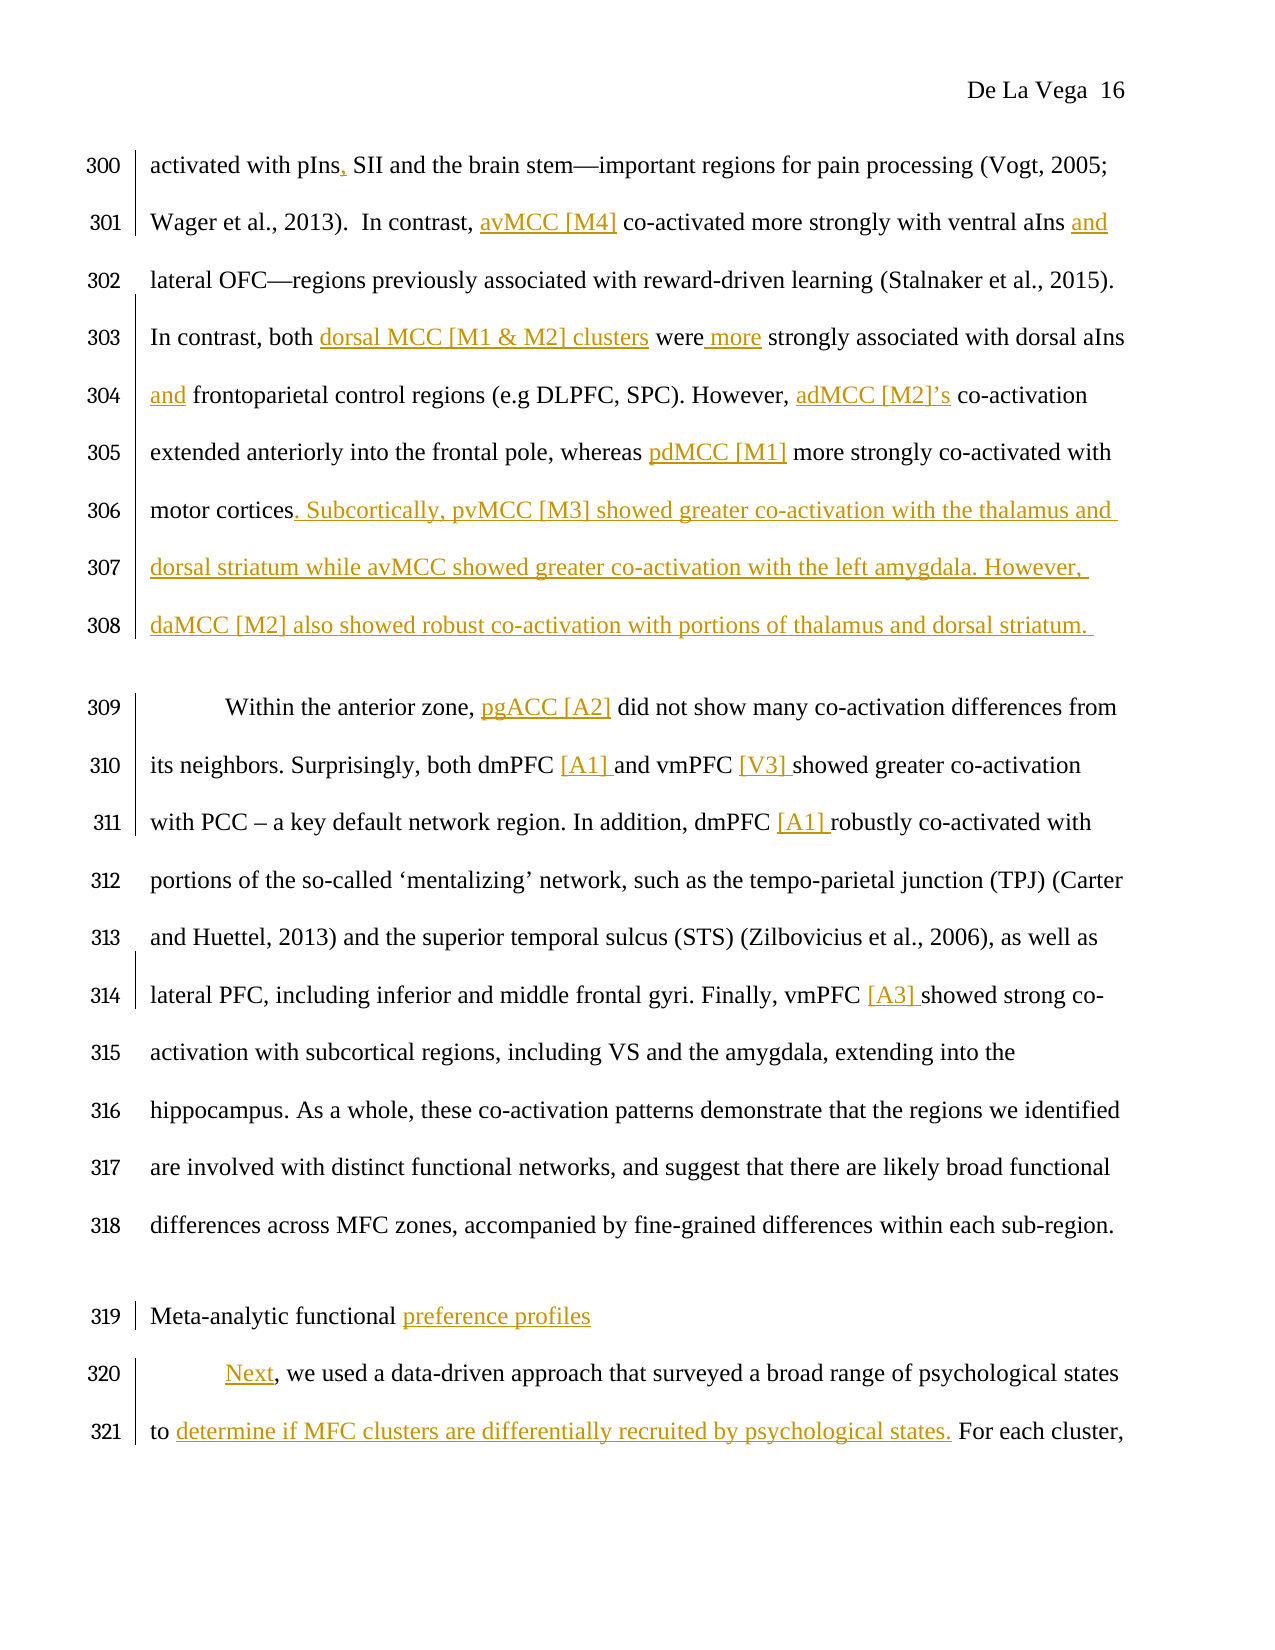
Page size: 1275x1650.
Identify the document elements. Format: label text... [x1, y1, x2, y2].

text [150, 150, 1125, 639]
text Within the anterior zone, did not show many co-activation differences from its neighbors. Surprisingly, both dmPFC and vmPFC showed greater co-activation with PCC – a key default network region. In addition, dmPFC robustly co-activated with portions of the so-called ‘mentalizing’ network, such as the tempo-parietal junction (TPJ) (Carter and Huettel, 2013) and the superior temporal sulcus (STS) (Zilbovicius et al., 2006), as well as lateral PFC, including inferior and middle frontal gyri. Finally, vmPFC showed strong co-activation with subcortical regions, including VS and the amygdala, extending into the hippocampus. As a whole, these co-activation patterns demonstrate that the regions we identified are involved with distinct functional networks, and suggest that there are likely broad functional differences across MFC zones, accompanied by fine-grained differences within each sub-region. [150, 692, 1125, 1239]
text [150, 1358, 1125, 1444]
subtitle Meta-analytic functional [150, 1301, 1125, 1329]
